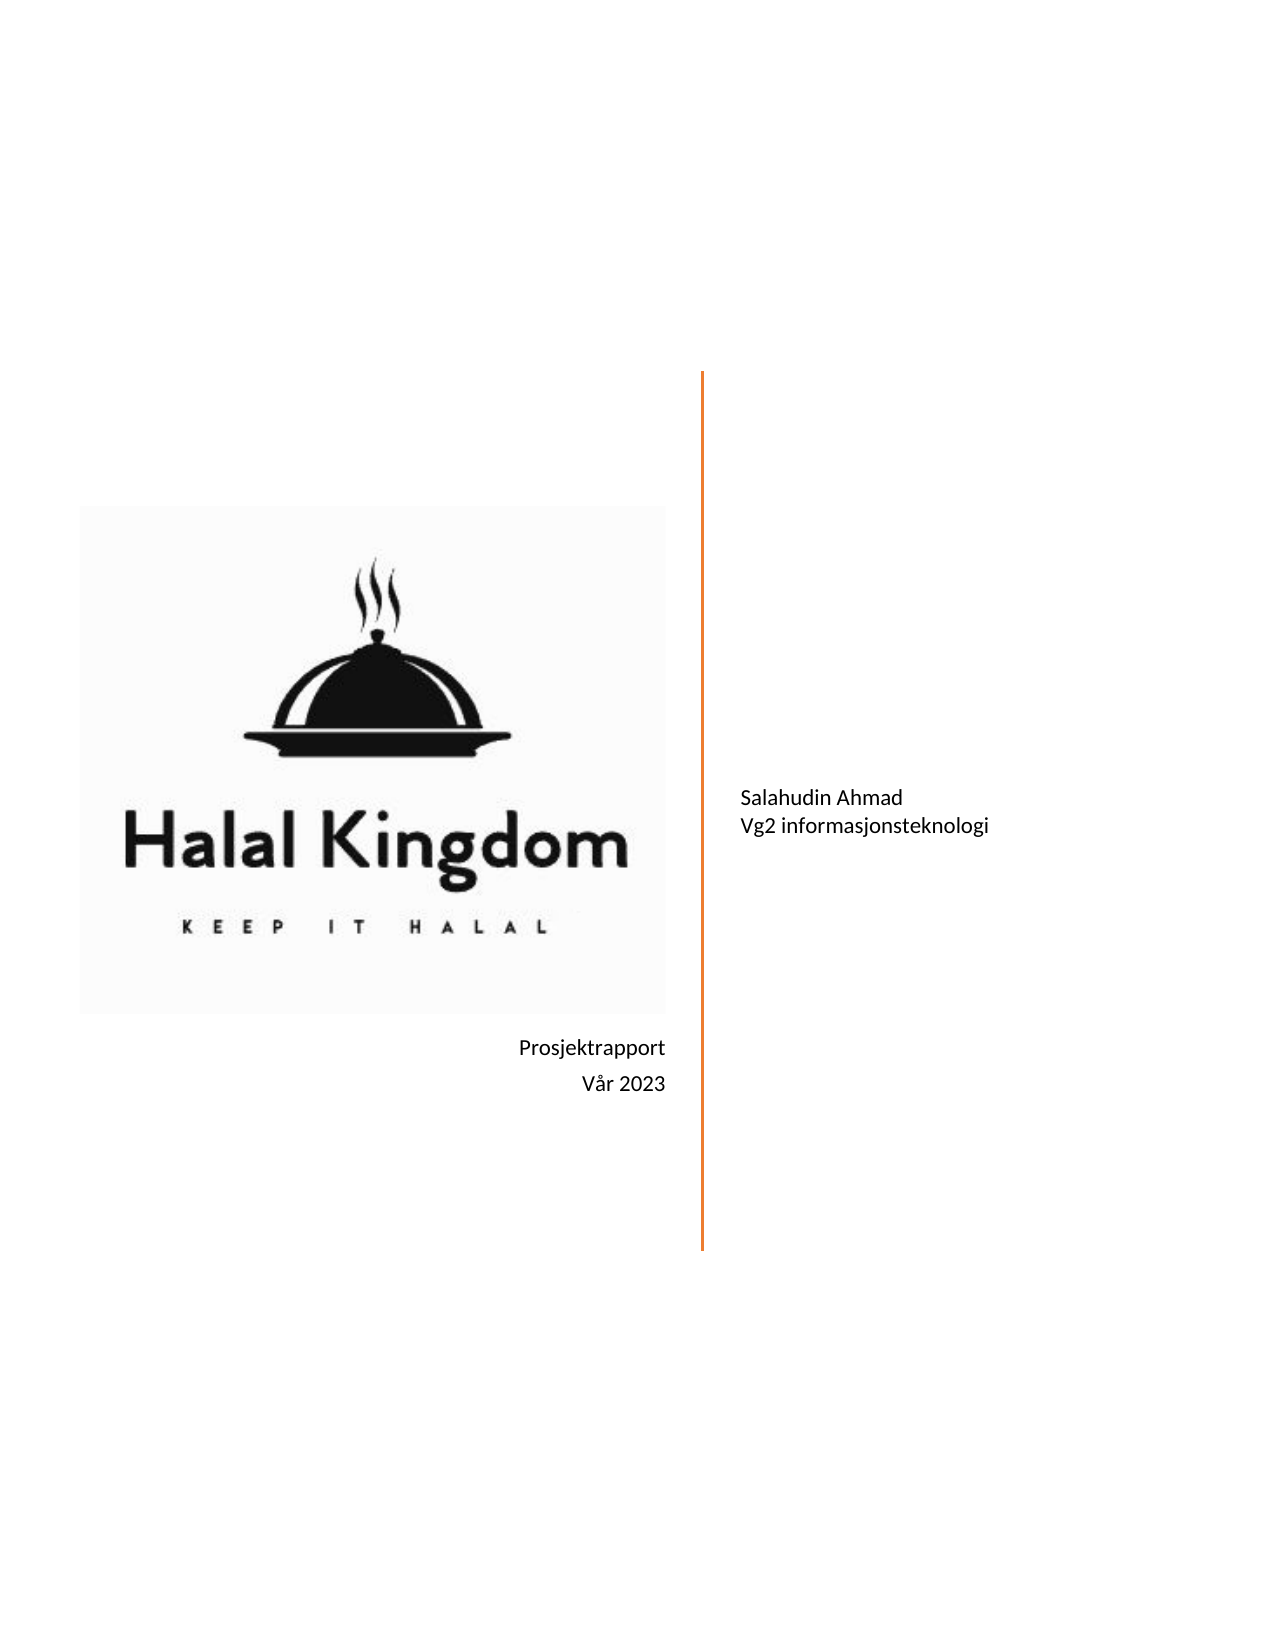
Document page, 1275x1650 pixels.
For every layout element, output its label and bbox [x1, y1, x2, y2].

picture [79, 506, 666, 1014]
